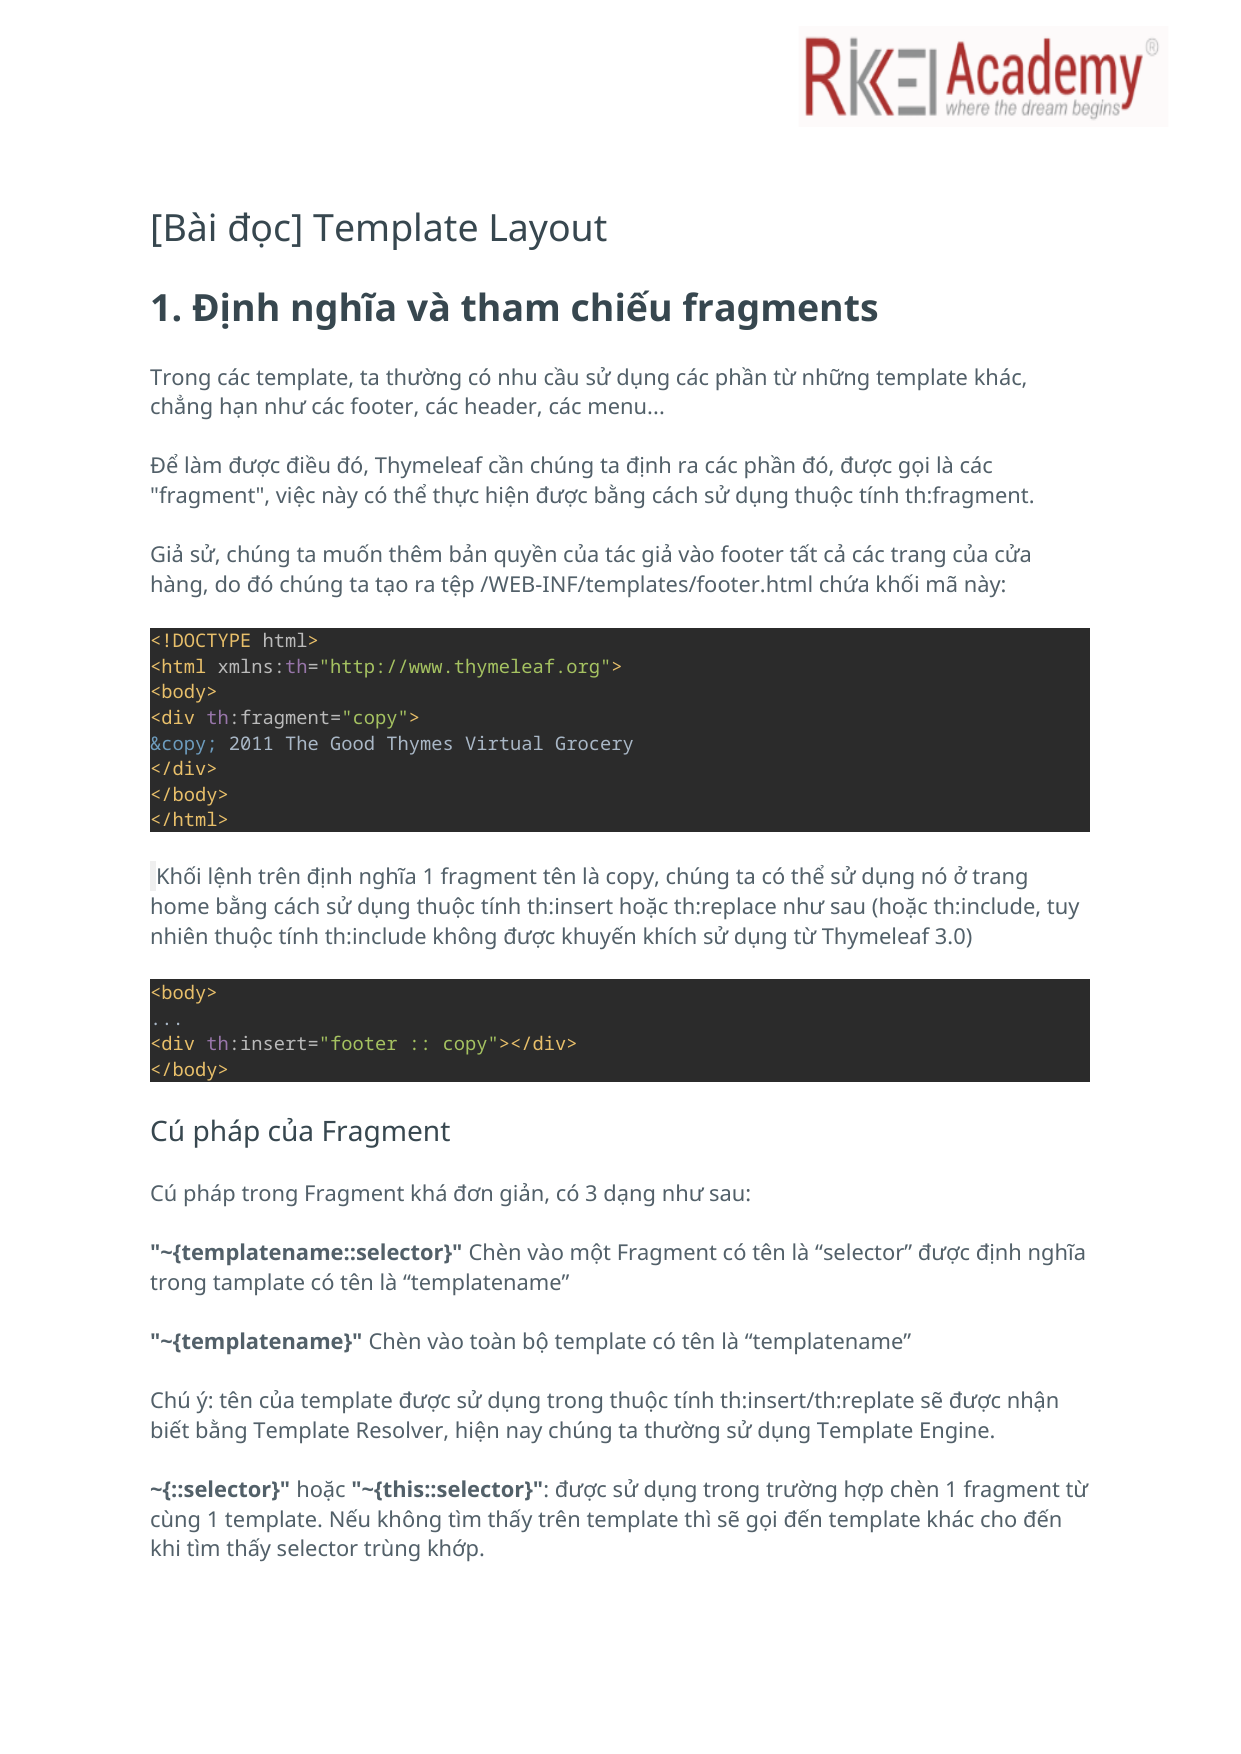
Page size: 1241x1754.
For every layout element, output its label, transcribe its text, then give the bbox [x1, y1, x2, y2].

text "~{templatename}" Chèn vào toàn bộ template có tên là “templatename” [150, 1326, 1090, 1356]
picture [798, 26, 1169, 127]
text Cú pháp trong Fragment khá đơn giản, có 3 dạng như sau: [150, 1178, 1090, 1208]
text [Bài đọc] Template Layout [150, 150, 1090, 252]
text 1. Định nghĩa và tham chiếu fragments [150, 281, 1090, 332]
text ~{::selector}" hoặc "~{this::selector}": được sử dụng trong trường hợp chèn 1 fragment từ cùng 1 template. Nếu không tìm thấy trên template thì sẽ gọi đến template khác cho đến khi tìm thấy selector trùng khớp. [150, 1474, 1090, 1563]
text Để làm được điều đó, Thymeleaf cần chúng ta định ra các phần đó, được gọi là các "fragment", việc này có thể thực hiện được bằng cách sử dụng thuộc tính th:fragment. [150, 450, 1090, 510]
text Giả sử, chúng ta muốn thêm bản quyền của tác giả vào footer tất cả các trang của cửa hàng, do đó chúng ta tạo ra tệp /WEB-INF/templates/footer.html chứa khối mã này: [150, 539, 1090, 598]
text Chú ý: tên của template được sử dụng trong thuộc tính th:insert/th:replate sẽ được nhận biết bằng Template Resolver, hiện nay chúng ta thường sử dụng Template Engine. [150, 1385, 1090, 1444]
text Trong các template, ta thường có nhu cầu sử dụng các phần từ những template khác, chẳng hạn như các footer, các header, các menu... [150, 361, 1090, 421]
text <body> ... <div th:insert="footer :: copy"></div> </body> [150, 979, 1090, 1082]
text "~{templatename::selector}" Chèn vào một Fragment có tên là “selector” được định nghĩa trong tamplate có tên là “templatename” [150, 1237, 1090, 1297]
text Cú pháp của Fragment [150, 1111, 1090, 1149]
text <!DOCTYPE html> <html xmlns:th="http://www.thymeleaf.org"> <body> <div th:fragment="copy"> &copy; 2011 The Good Thymes Virtual Grocery </div> </body> </html> [150, 628, 1090, 832]
text Khối lệnh trên định nghĩa 1 fragment tên là copy, chúng ta có thể sử dụng nó ở trang home bằng cách sử dụng thuộc tính th:insert hoặc th:replace như sau (hoặc th:include, tuy nhiên thuộc tính th:include không được khuyến khích sử dụng từ Thymeleaf 3.0) [150, 861, 1090, 950]
